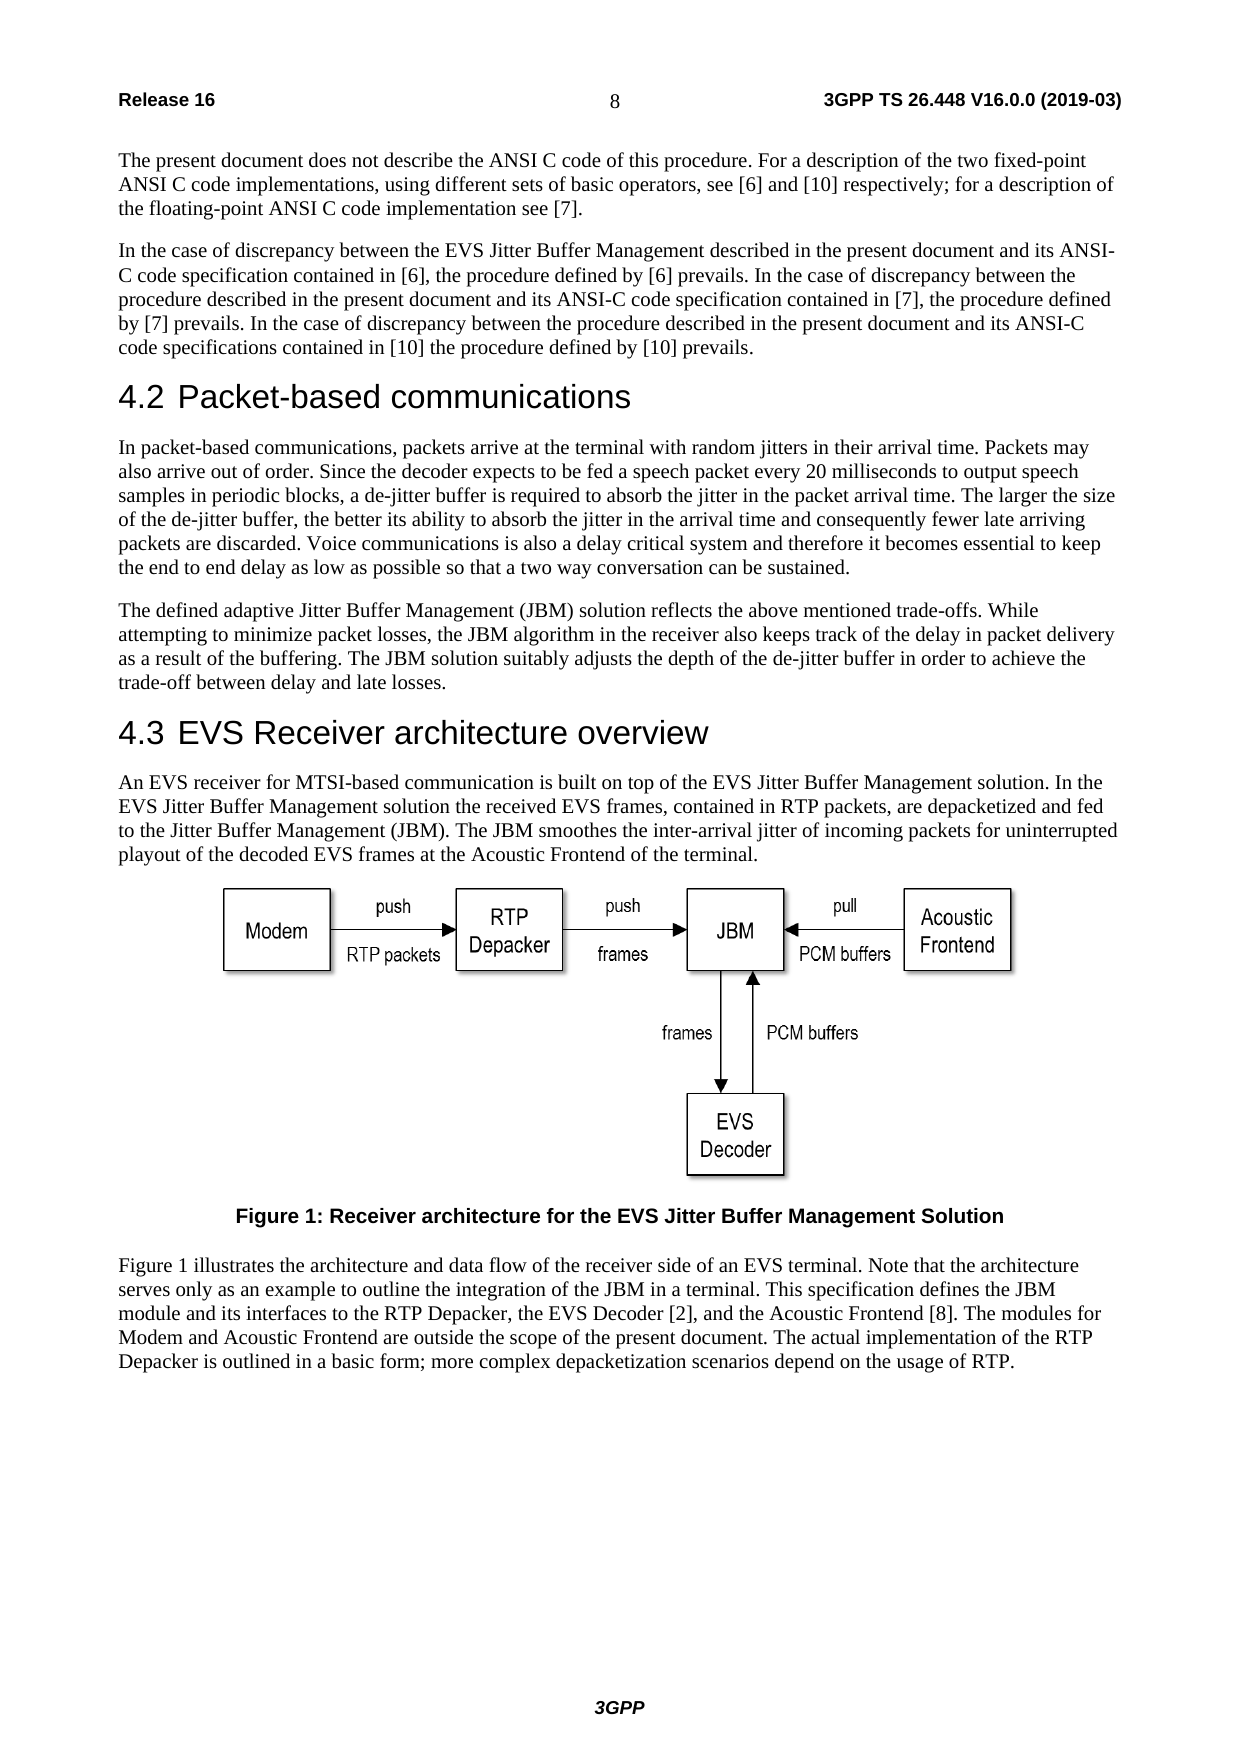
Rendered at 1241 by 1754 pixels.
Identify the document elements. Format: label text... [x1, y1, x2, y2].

subtitle 4.2 Packet-based communications [118, 377, 1122, 416]
picture [220, 885, 1020, 1185]
text In the case of discrepancy between the EVS Jitter Buffer Management described in the present document and its ANSI-C code specification contained in [6], the procedure defined by [6] prevails. In the case of discrepancy between the procedure described in the present document and its ANSI-C code specification contained in [7], the procedure defined by [7] prevails. In the case of discrepancy between the procedure described in the present document and its ANSI-C code specifications contained in [10] the procedure defined by [10] prevails. [118, 238, 1122, 359]
text An EVS receiver for MTSI-based communication is built on top of the EVS Jitter Buffer Management solution. In the EVS Jitter Buffer Management solution the received EVS frames, contained in RTP packets, are depacketized and fed to the Jitter Buffer Management (JBM). The JBM smoothes the inter-arrival jitter of incoming packets for uninterrupted playout of the decoded EVS frames at the Acoustic Frontend of the terminal. [118, 770, 1122, 866]
text The present document does not describe the ANSI C code of this procedure. For a description of the two fixed-point ANSI C code implementations, using different sets of basic operators, see [6] and [10] respectively; for a description of the floating-point ANSI C code implementation see [7]. [118, 147, 1122, 220]
text Figure 1 illustrates the architecture and data flow of the receiver side of an EVS terminal. Note that the architecture serves only as an example to outline the integration of the JBM in a terminal. This specification defines the JBM module and its interfaces to the RTP Depacker, the EVS Decoder [2], and the Acoustic Frontend [8]. The modules for Modem and Acoustic Frontend are outside the scope of the present document. The actual implementation of the RTP Depacker is outlined in a basic form; more complex depacketization scenarios depend on the usage of RTP. [118, 1253, 1122, 1373]
subtitle 4.3 EVS Receiver architecture overview [118, 713, 1122, 751]
text In packet-based communications, packets arrive at the terminal with random jitters in their arrival time. Packets may also arrive out of order. Since the decoder expects to be fed a speech packet every 20 milliseconds to output speech samples in periodic blocks, a de-jitter buffer is required to absorb the jitter in the packet arrival time. The larger the size of the de-jitter buffer, the better its ability to absorb the jitter in the arrival time and consequently fewer late arriving packets are discarded. Voice communications is also a delay critical system and therefore it becomes essential to keep the end to end delay as low as possible so that a two way conversation can be sustained. [118, 435, 1122, 579]
text Figure 1: Receiver architecture for the EVS Jitter Buffer Management Solution [118, 1204, 1122, 1228]
text The defined adaptive Jitter Buffer Management (JBM) solution reflects the above mentioned trade-offs. While attempting to minimize packet losses, the JBM algorithm in the receiver also keeps track of the delay in packet delivery as a result of the buffering. The JBM solution suitably adjusts the depth of the de-jitter buffer in order to achieve the trade-off between delay and late losses. [118, 598, 1122, 694]
